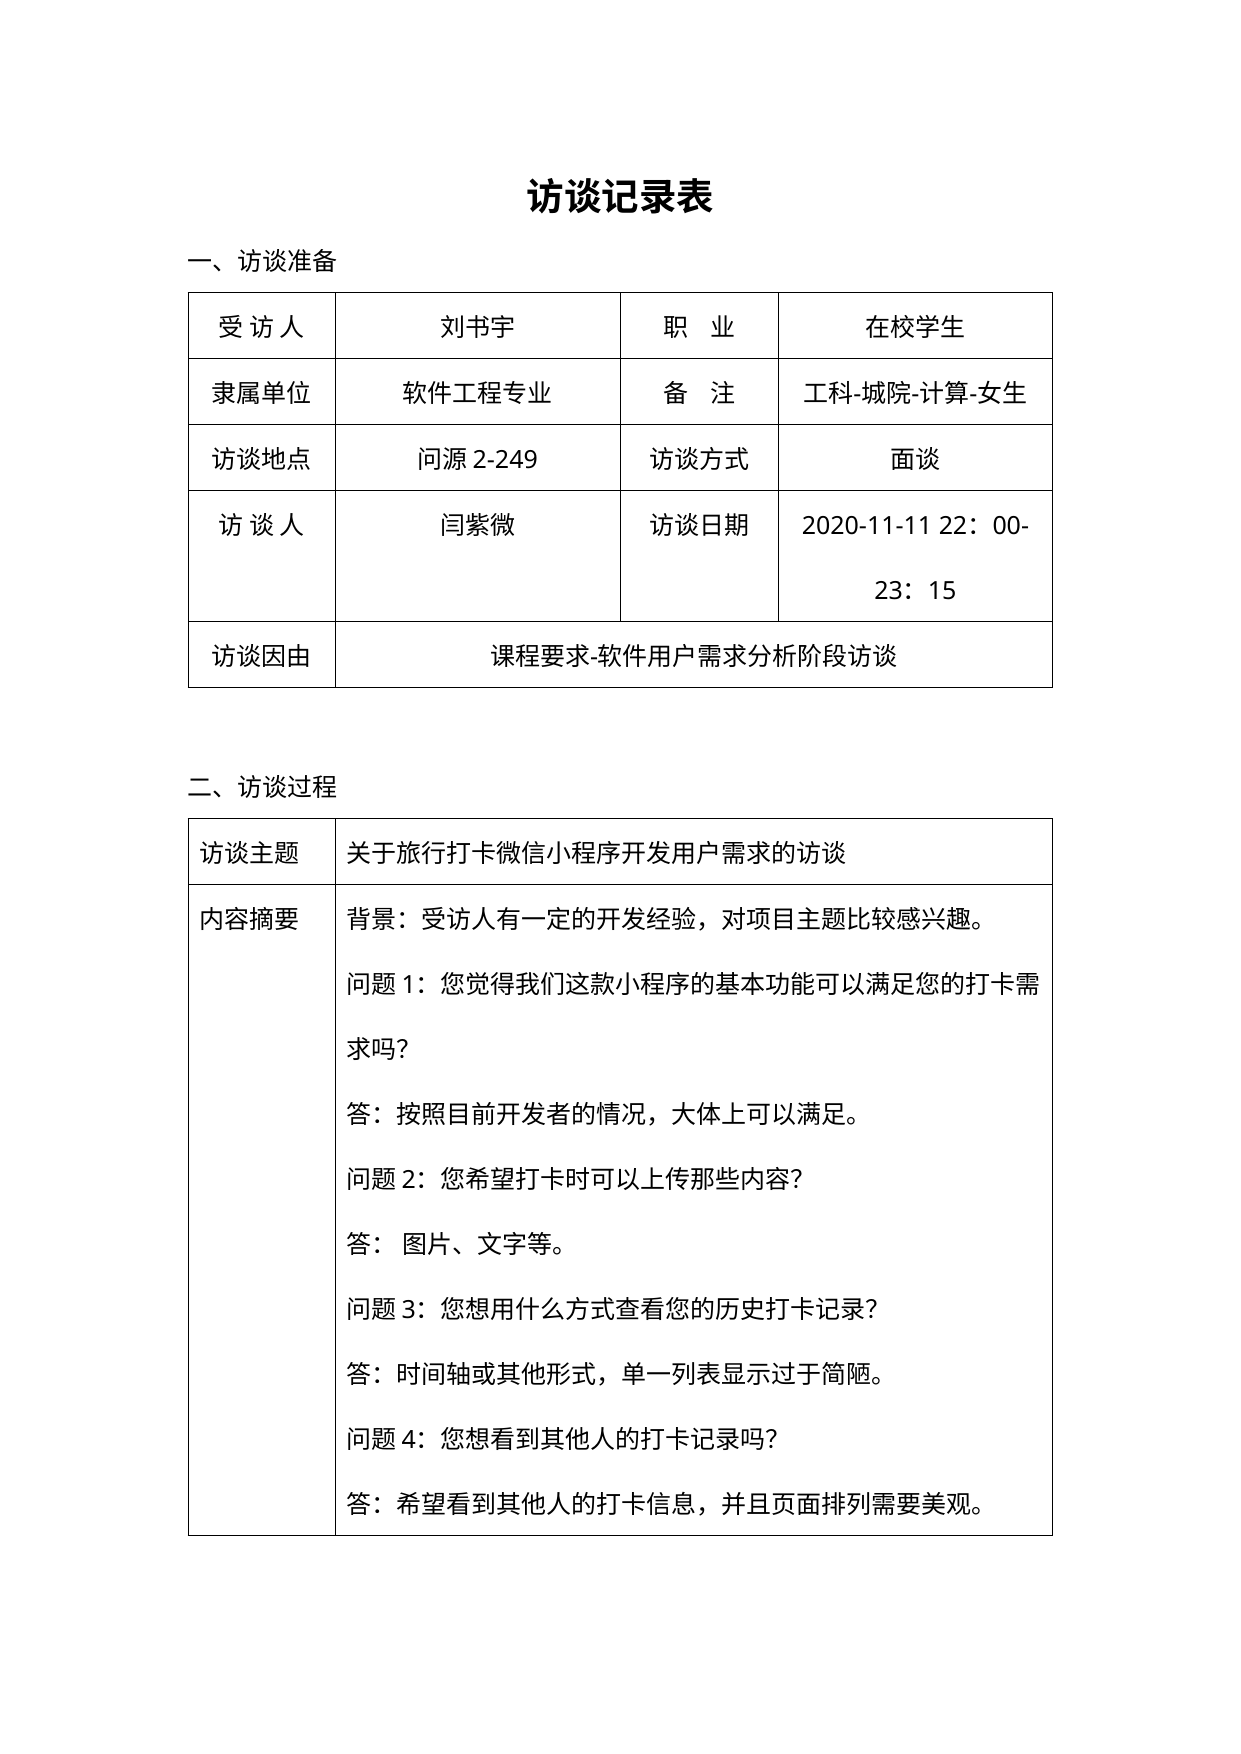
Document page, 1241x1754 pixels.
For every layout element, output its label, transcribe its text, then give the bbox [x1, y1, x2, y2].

table_cell 访 谈 人 [189, 491, 335, 621]
table_header 受 访 人 [189, 293, 335, 358]
table_cell 问源2-249 [336, 425, 620, 490]
table_header 职 业 [621, 293, 778, 358]
text 一、访谈准备 [187, 227, 1053, 292]
table_cell 访谈地点 [189, 425, 335, 490]
table_cell 2020-11-11 22：00-23：15 [779, 491, 1052, 621]
table_header 访谈主题 [189, 819, 335, 884]
table_cell 访谈因由 [189, 622, 335, 687]
table_header 关于旅行打卡微信小程序开发用户需求的访谈 [336, 819, 1052, 884]
text 二、访谈过程 [187, 753, 1053, 818]
table_cell 访谈方式 [621, 425, 778, 490]
table_cell 访谈日期 [621, 491, 778, 621]
table_cell 内容摘要 [189, 885, 335, 1535]
table_cell 闫紫微 [336, 491, 620, 621]
table_header 刘书宇 [336, 293, 620, 358]
table_cell 工科-城院-计算-女生 [779, 359, 1052, 424]
table_cell 软件工程专业 [336, 359, 620, 424]
table_cell 面谈 [779, 425, 1052, 490]
table_cell 课程要求-软件用户需求分析阶段访谈 [336, 622, 1052, 687]
table_cell 备 注 [621, 359, 778, 424]
text 访谈记录表 [187, 162, 1053, 227]
table_header 在校学生 [779, 293, 1052, 358]
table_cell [336, 885, 1052, 1535]
table_cell 隶属单位 [189, 359, 335, 424]
